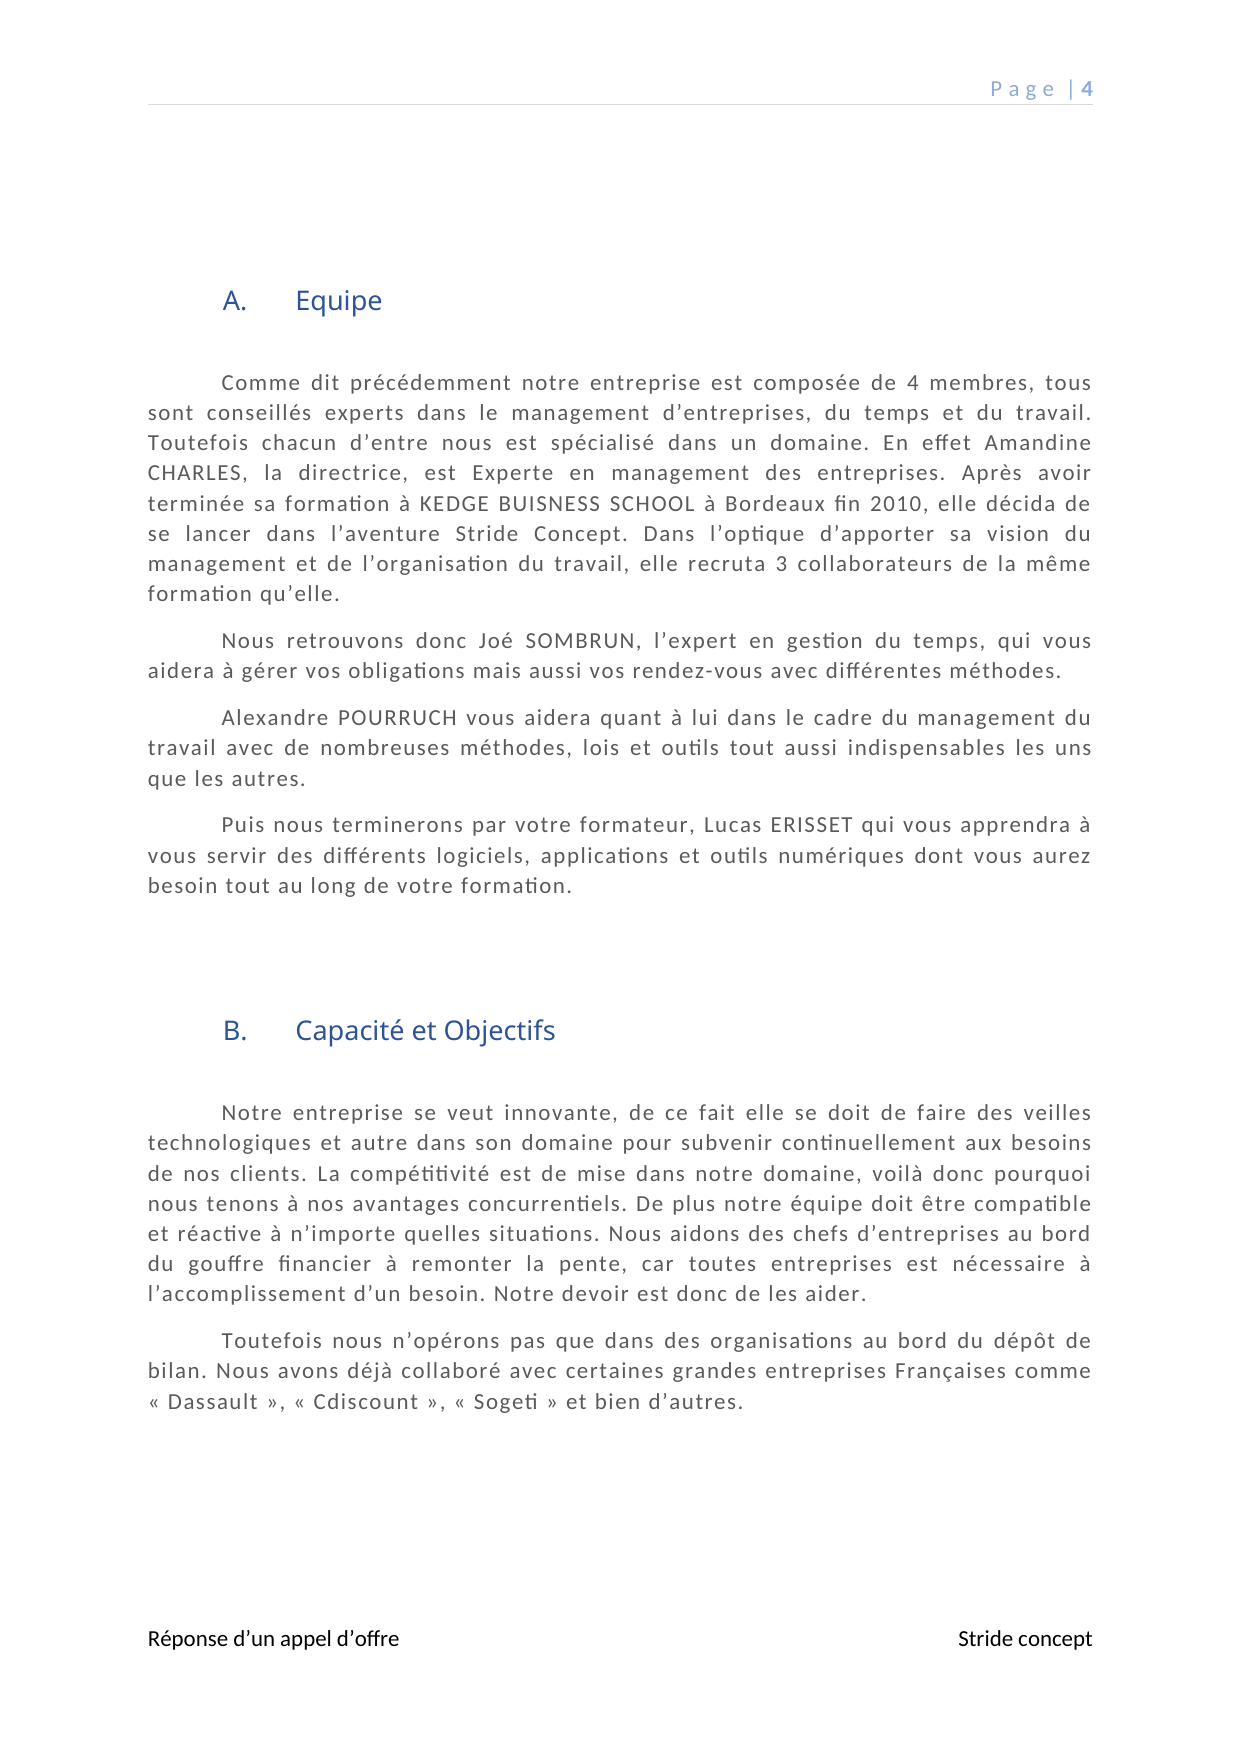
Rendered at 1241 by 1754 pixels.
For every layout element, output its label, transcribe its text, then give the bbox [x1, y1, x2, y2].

subtitle Comme dit précédemment notre entreprise est composée de 4 membres, tous sont conseillés experts dans le management d’entreprises, du temps et du travail. Toutefois chacun d’entre nous est spécialisé dans un domaine. En effet Amandine CHARLES, la directrice, est Experte en management des entreprises. Après avoir terminée sa formation à KEDGE BUISNESS SCHOOL à Bordeaux fin 2010, elle décida de se lancer dans l’aventure Stride Concept. Dans l’optique d’apporter sa vision du management et de l’organisation du travail, elle recruta 3 collaborateurs de la même formation qu’elle. [148, 368, 1093, 607]
subtitle Puis nous terminerons par votre formateur, Lucas ERISSET qui vous apprendra à vous servir des différents logiciels, applications et outils numériques dont vous aurez besoin tout au long de votre formation. [148, 811, 1093, 899]
subtitle Alexandre POURRUCH vous aidera quant à lui dans le cadre du management du travail avec de nombreuses méthodes, lois et outils tout aussi indispensables les uns que les autres. [148, 703, 1093, 792]
subtitle Toutefois nous n’opérons pas que dans des organisations au bord du dépôt de bilan. Nous avons déjà collaboré avec certaines grandes entreprises Françaises comme « Dassault », « Cdiscount », « Sogeti » et bien d’autres. [148, 1326, 1093, 1415]
subtitle Equipe [223, 281, 1093, 318]
subtitle Notre entreprise se veut innovante, de ce fait elle se doit de faire des veilles technologiques et autre dans son domaine pour subvenir continuellement aux besoins de nos clients. La compétitivité est de mise dans notre domaine, voilà donc pourquoi nous tenons à nos avantages concurrentiels. De plus notre équipe doit être compatible et réactive à n’importe quelles situations. Nous aidons des chefs d’entreprises au bord du gouffre financier à remonter la pente, car toutes entreprises est nécessaire à l’accomplissement d’un besoin. Notre devoir est donc de les aider. [148, 1098, 1093, 1307]
subtitle Nous retrouvons donc Joé SOMBRUN, l’expert en gestion du temps, qui vous aidera à gérer vos obligations mais aussi vos rendez-vous avec différentes méthodes. [148, 626, 1093, 684]
subtitle Capacité et Objectifs [223, 1012, 1093, 1048]
